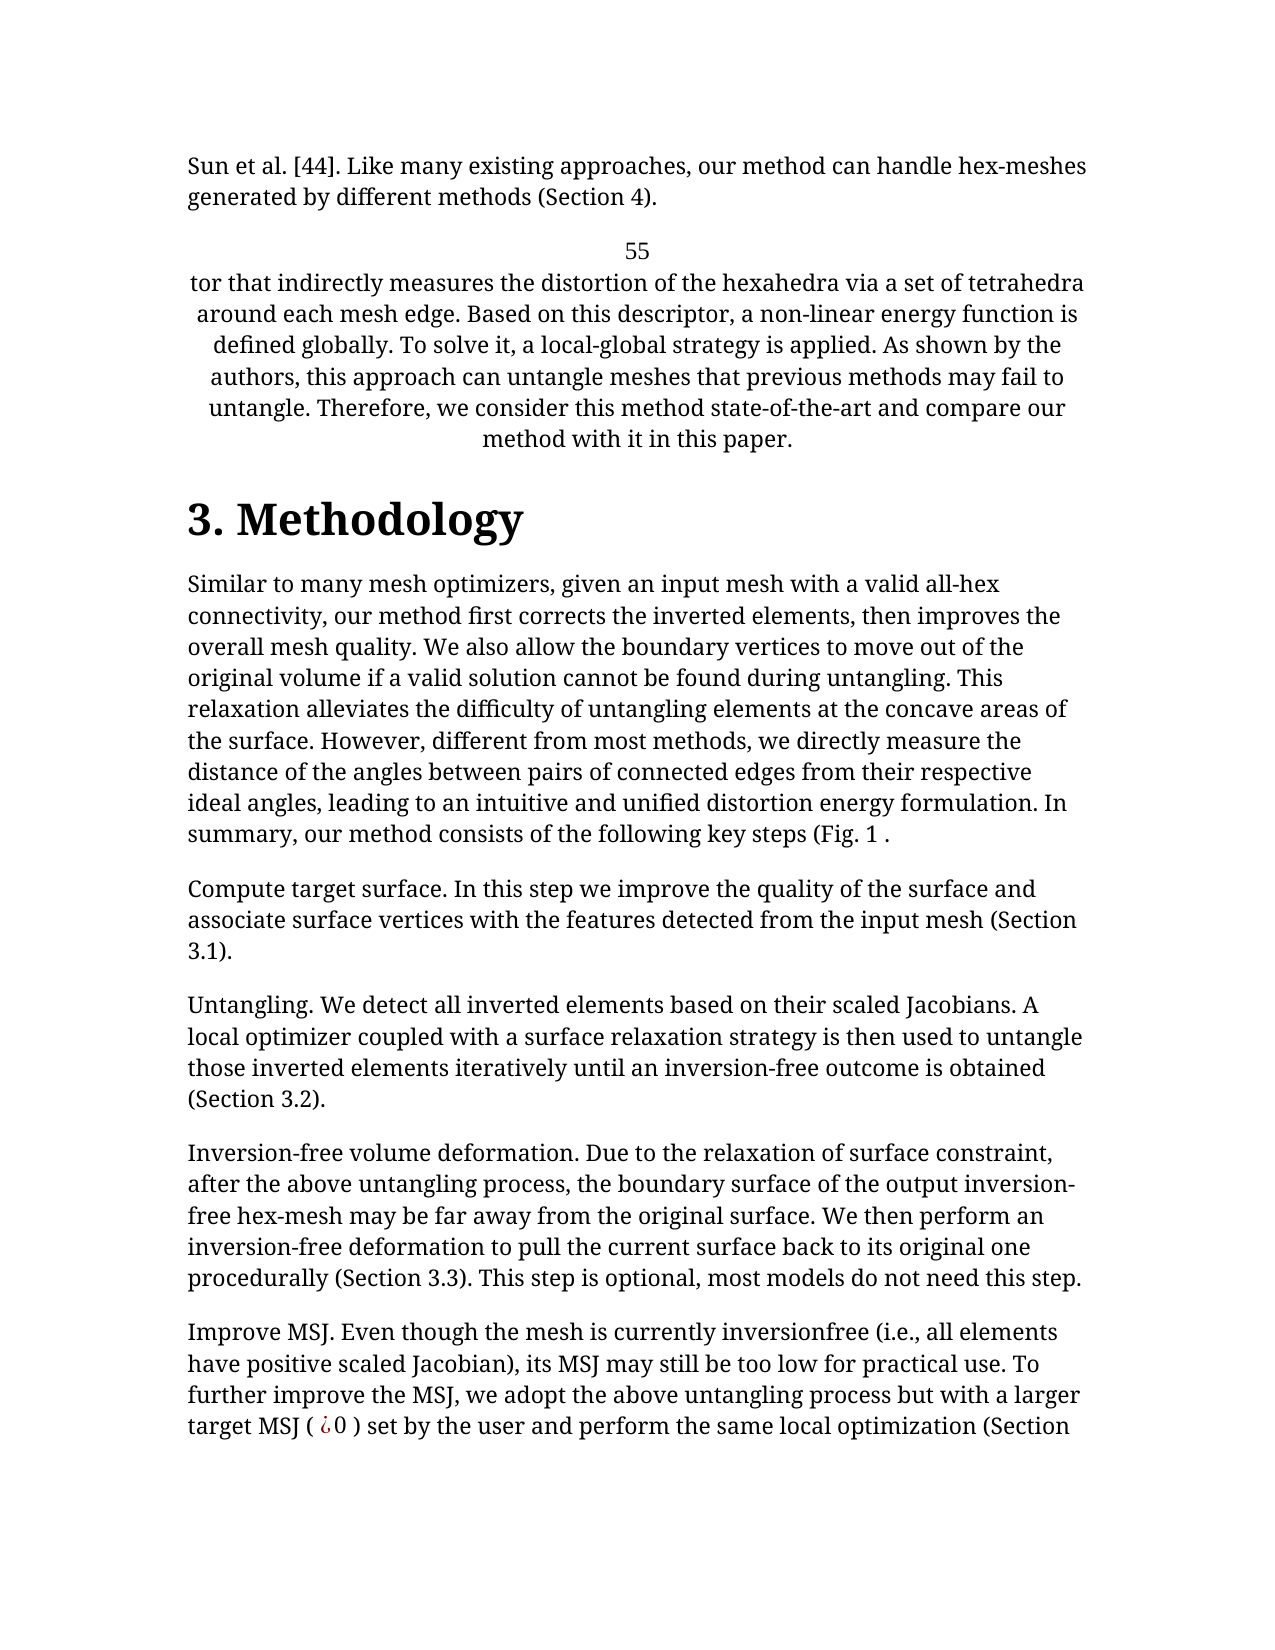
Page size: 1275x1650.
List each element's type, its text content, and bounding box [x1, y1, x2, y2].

text tor that indirectly measures the distortion of the hexahedra via a set of tetrahedra around each mesh edge. Based on this descriptor, a non-linear energy function is defined globally. To solve it, a local-global strategy is applied. As shown by the authors, this approach can untangle meshes that previous methods may fail to untangle. Therefore, we consider this method state-of-the-art and compare our method with it in this paper. [187, 235, 1087, 454]
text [187, 150, 1087, 212]
text Inversion-free volume deformation. Due to the relaxation of surface constraint, after the above untangling process, the boundary surface of the output inversion-free hex-mesh may be far away from the original surface. We then perform an inversion-free deformation to pull the current surface back to its original one procedurally (Section 3.3). This step is optional, most models do not need this step. [187, 1137, 1087, 1293]
text 3. Methodology [187, 488, 1087, 548]
text Similar to many mesh optimizers, given an input mesh with a valid all-hex connectivity, our method first corrects the inverted elements, then improves the overall mesh quality. We also allow the boundary vertices to move out of the original volume if a valid solution cannot be found during untangling. This relaxation alleviates the difficulty of untangling elements at the concave areas of the surface. However, different from most methods, we directly measure the distance of the angles between pairs of connected edges from their respective ideal angles, leading to an intuitive and unified distortion energy formulation. In summary, our method consists of the following key steps (Fig. 1 . [187, 568, 1087, 849]
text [187, 1316, 1087, 1441]
text Compute target surface. In this step we improve the quality of the surface and associate surface vertices with the features detected from the input mesh (Section 3.1). [187, 872, 1087, 966]
text Untangling. We detect all inverted elements based on their scaled Jacobians. A local optimizer coupled with a surface relaxation strategy is then used to untangle those inverted elements iteratively until an inversion-free outcome is obtained (Section 3.2). [187, 989, 1087, 1114]
